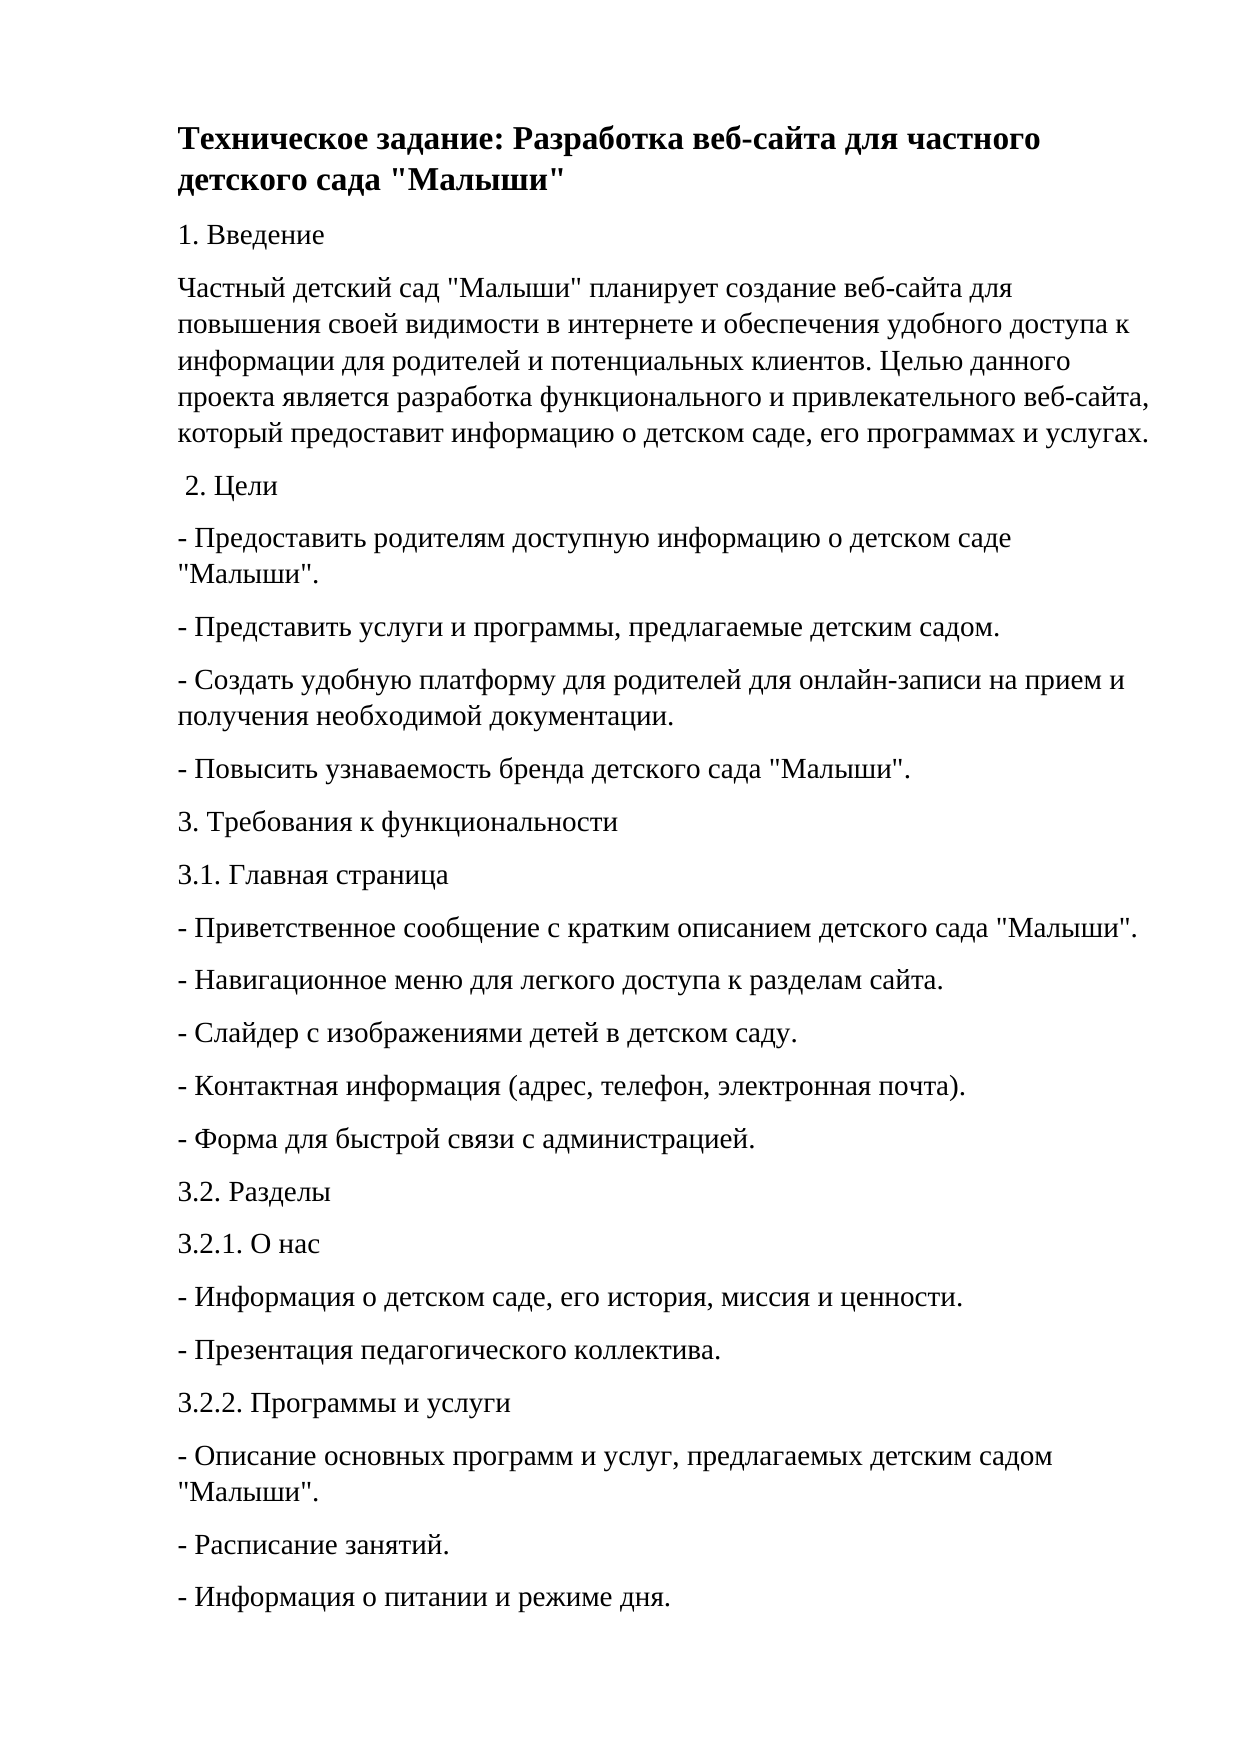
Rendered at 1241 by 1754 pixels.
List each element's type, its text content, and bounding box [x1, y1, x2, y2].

text 2. Цели [177, 468, 1152, 501]
text - Слайдер с изображениями детей в детском саду. [177, 1015, 1152, 1049]
text - Информация о питании и режиме дня. [177, 1579, 1152, 1613]
text 1. Введение [177, 217, 1152, 251]
text - Приветственное сообщение с кратким описанием детского сада "Малыши". [177, 910, 1152, 943]
text 3.2.1. О нас [177, 1227, 1152, 1260]
text Техническое задание: Разработка веб-сайта для частного детского сада "Малыши" [177, 118, 1152, 198]
text - Создать удобную платформу для родителей для онлайн-записи на прием и получения необходимой документации. [177, 662, 1152, 732]
text - Презентация педагогического коллектива. [177, 1332, 1152, 1366]
text - Контактная информация (адрес, телефон, электронная почта). [177, 1068, 1152, 1102]
text 3.1. Главная страница [177, 857, 1152, 890]
text 3.2.2. Программы и услуги [177, 1385, 1152, 1418]
text - Навигационное меню для легкого доступа к разделам сайта. [177, 962, 1152, 996]
text - Описание основных программ и услуг, предлагаемых детским садом "Малыши". [177, 1438, 1152, 1507]
text - Представить услуги и программы, предлагаемые детским садом. [177, 609, 1152, 643]
text 3. Требования к функциональности [177, 804, 1152, 838]
text - Повысить узнаваемость бренда детского сада "Малыши". [177, 751, 1152, 785]
text - Предоставить родителям доступную информацию о детском саде "Малыши". [177, 521, 1152, 590]
text - Форма для быстрой связи с администрацией. [177, 1121, 1152, 1154]
text - Информация о детском саде, его история, миссия и ценности. [177, 1279, 1152, 1313]
text - Расписание занятий. [177, 1527, 1152, 1560]
text 3.2. Разделы [177, 1174, 1152, 1207]
text Частный детский сад "Малыши" планирует создание веб-сайта для повышения своей видимости в интернете и обеспечения удобного доступа к информации для родителей и потенциальных клиентов. Целью данного проекта является разработка функционального и привлекательного веб-сайта, который предоставит информацию о детском саде, его программах и услугах. [177, 270, 1152, 448]
